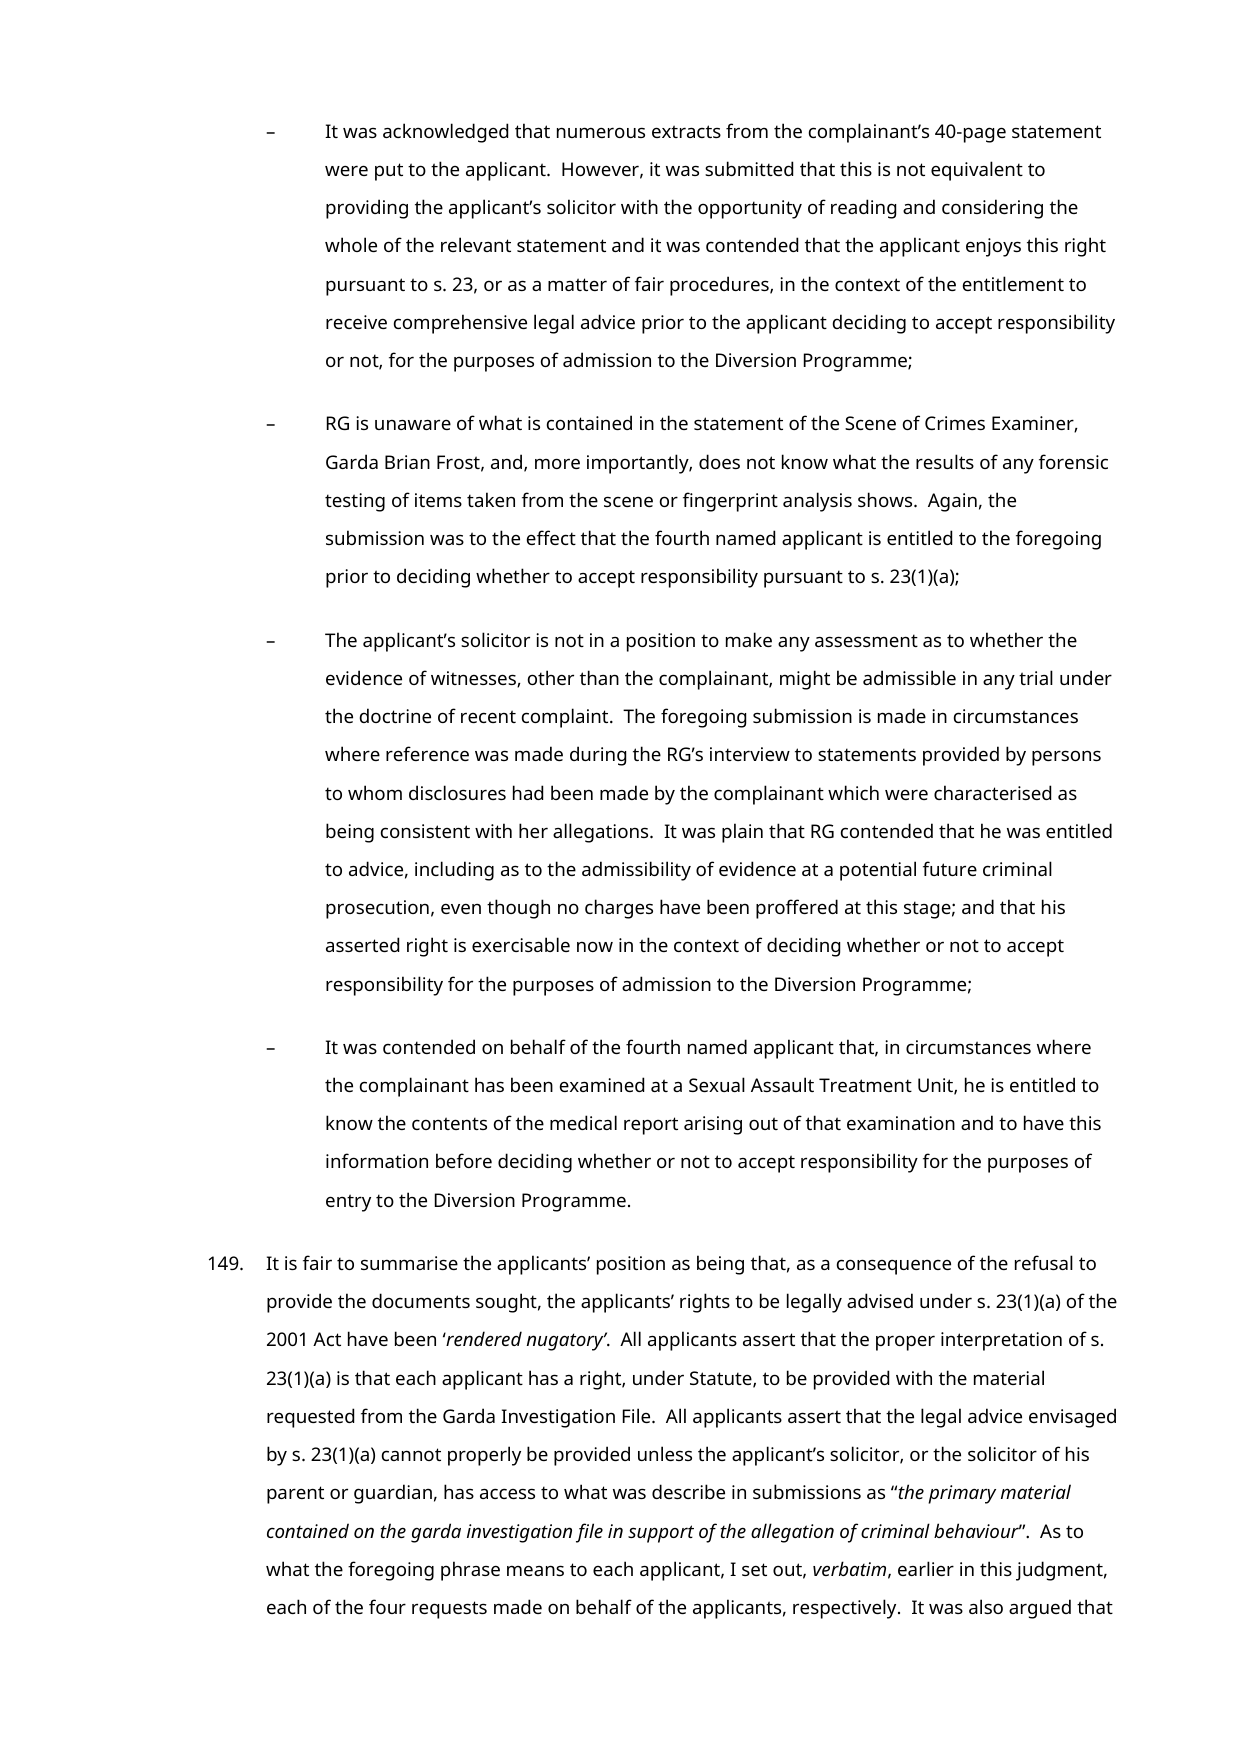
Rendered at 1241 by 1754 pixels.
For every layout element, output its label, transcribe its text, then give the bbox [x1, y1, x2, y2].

text – It was acknowledged that numerous extracts from the complainant’s 40-page statement were put to the applicant. However, it was submitted that this is not equivalent to providing the applicant’s solicitor with the opportunity of reading and considering the whole of the relevant statement and it was contended that the applicant enjoys this right pursuant to s. 23, or as a matter of fair procedures, in the context of the entitlement to receive comprehensive legal advice prior to the applicant deciding to accept responsibility or not, for the purposes of admission to the Diversion Programme; [266, 118, 1122, 373]
text – RG is unaware of what is contained in the statement of the Scene of Crimes Examiner, Garda Brian Frost, and, more importantly, does not know what the results of any forensic testing of items taken from the scene or fingerprint analysis shows. Again, the submission was to the effect that the fourth named applicant is entitled to the foregoing prior to deciding whether to accept responsibility pursuant to s. 23(1)(a); [266, 411, 1122, 589]
text – It was contended on behalf of the fourth named applicant that, in circumstances where the complainant has been examined at a Sexual Assault Treatment Unit, he is entitled to know the contents of the medical report arising out of that examination and to have this information before deciding whether or not to accept responsibility for the purposes of entry to the Diversion Programme. [266, 1034, 1122, 1213]
text – The applicant’s solicitor is not in a position to make any assessment as to whether the evidence of witnesses, other than the complainant, might be admissible in any trial under the doctrine of recent complaint. The foregoing submission is made in circumstances where reference was made during the RG’s interview to statements provided by persons to whom disclosures had been made by the complainant which were characterised as being consistent with her allegations. It was plain that RG contended that he was entitled to advice, including as to the admissibility of evidence at a potential future criminal prosecution, even though no charges have been proffered at this stage; and that his asserted right is exercisable now in the context of deciding whether or not to accept responsibility for the purposes of admission to the Diversion Programme; [266, 627, 1122, 996]
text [207, 1250, 1122, 1620]
